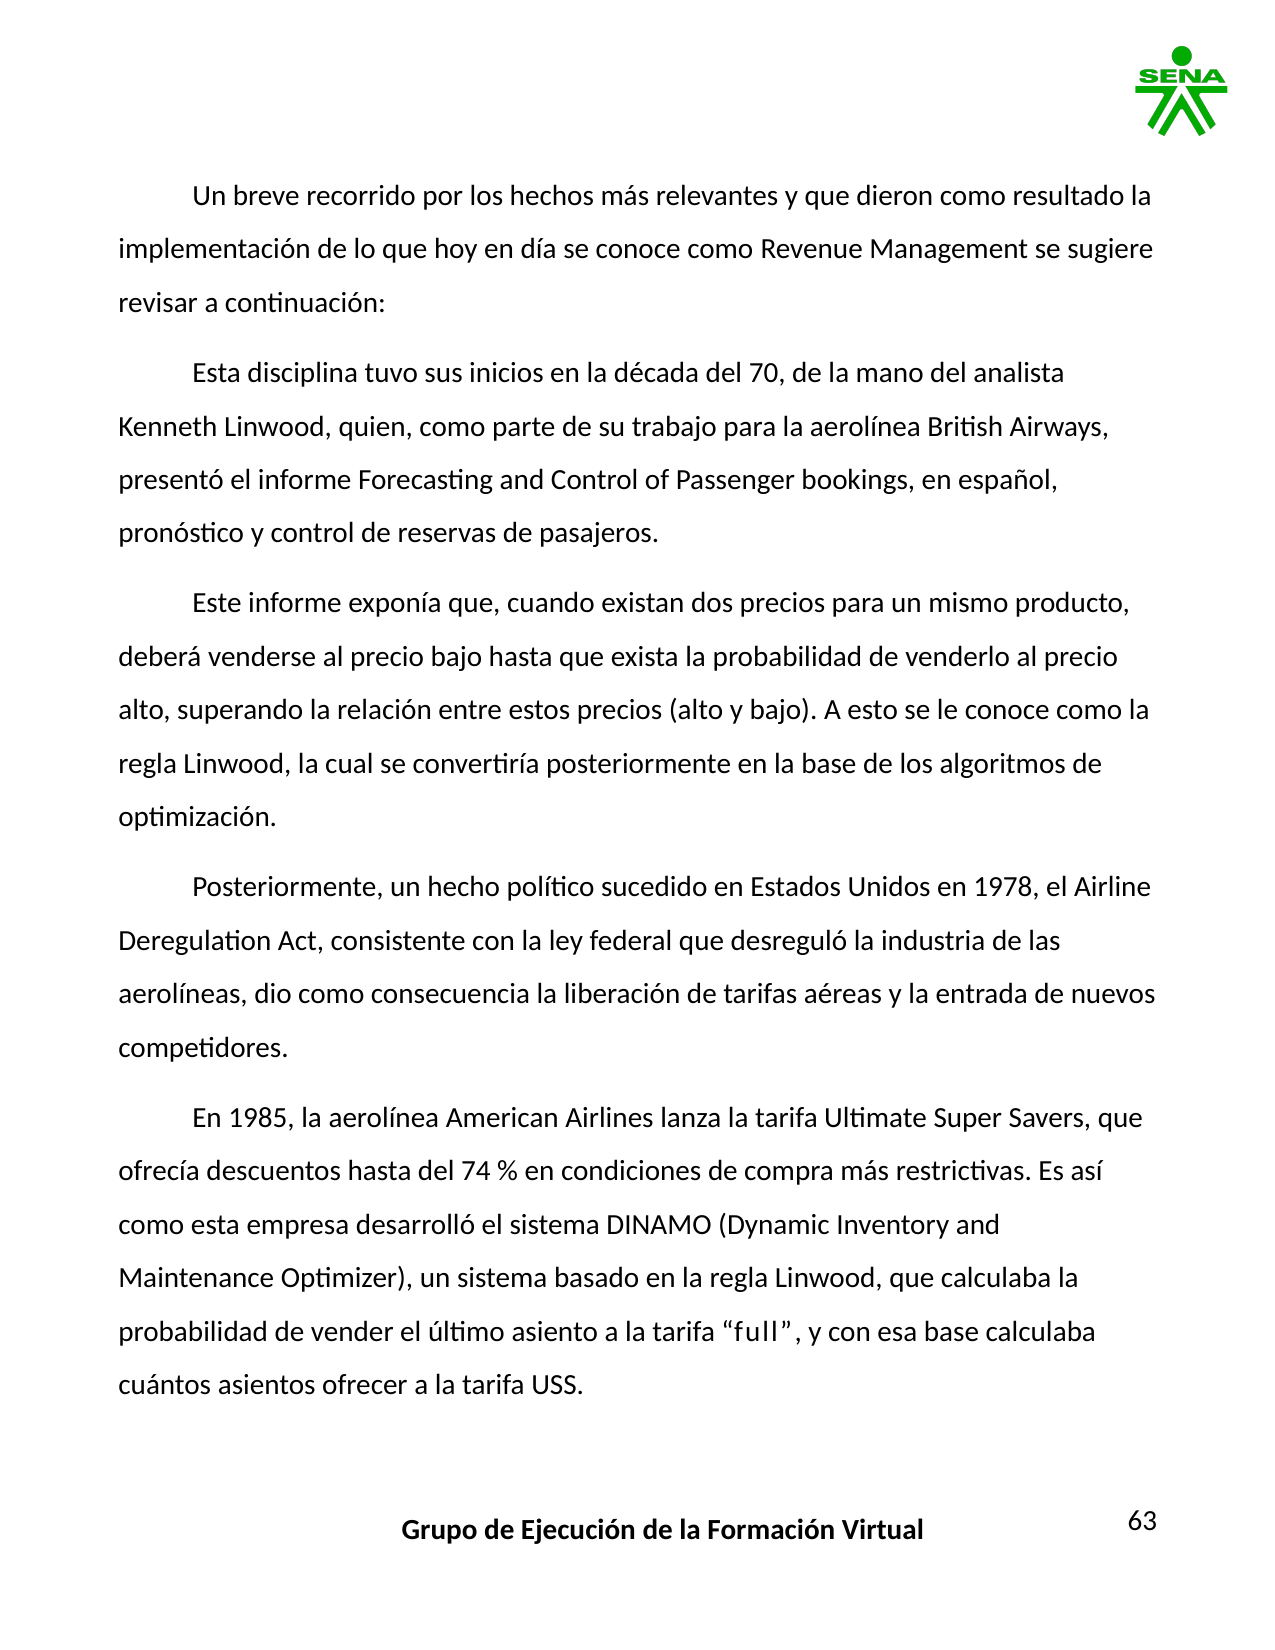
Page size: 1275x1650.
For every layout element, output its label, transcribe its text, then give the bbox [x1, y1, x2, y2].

picture [1135, 46, 1228, 136]
text Esta disciplina tuvo sus inicios en la década del 70, de la mano del analista Kenneth Linwood, quien, como parte de su trabajo para la aerolínea British Airways, presentó el informe Forecasting and Control of Passenger bookings, en español, pronóstico y control de reservas de pasajeros.​ [118, 354, 1157, 550]
text Posteriormente, un hecho político sucedido en Estados Unidos en 1978, el Airline Deregulation Act, consistente con la ley federal que desreguló la industria de las aerolíneas, dio como consecuencia la liberación de tarifas aéreas y la entrada de nuevos competidores.​ [118, 868, 1157, 1064]
text Un breve recorrido por los hechos más relevantes y que dieron como resultado la implementación de lo que hoy en día se conoce como Revenue Management se sugiere revisar a continuación: [118, 177, 1157, 320]
text En 1985, la aerolínea American Airlines lanza la tarifa Ultimate Super Savers, que ofrecía descuentos hasta del 74 % en condiciones de compra más restrictivas. Es así como esta empresa desarrolló el sistema DINAMO (Dynamic Inventory and Maintenance Optimizer), un sistema basado en la regla Linwood, que calculaba la probabilidad de vender el último asiento a la tarifa “full”, y con esa base calculaba cuántos asientos ofrecer a la tarifa USS.​ [118, 1099, 1157, 1402]
text Este informe exponía que, cuando existan dos precios para un mismo producto, deberá venderse al precio bajo hasta que exista la probabilidad de venderlo al precio alto, superando la relación entre estos precios (alto y bajo). A esto se le conoce como la regla Linwood, la cual se convertiría posteriormente en la base de los algoritmos de optimización.​ [118, 584, 1157, 834]
